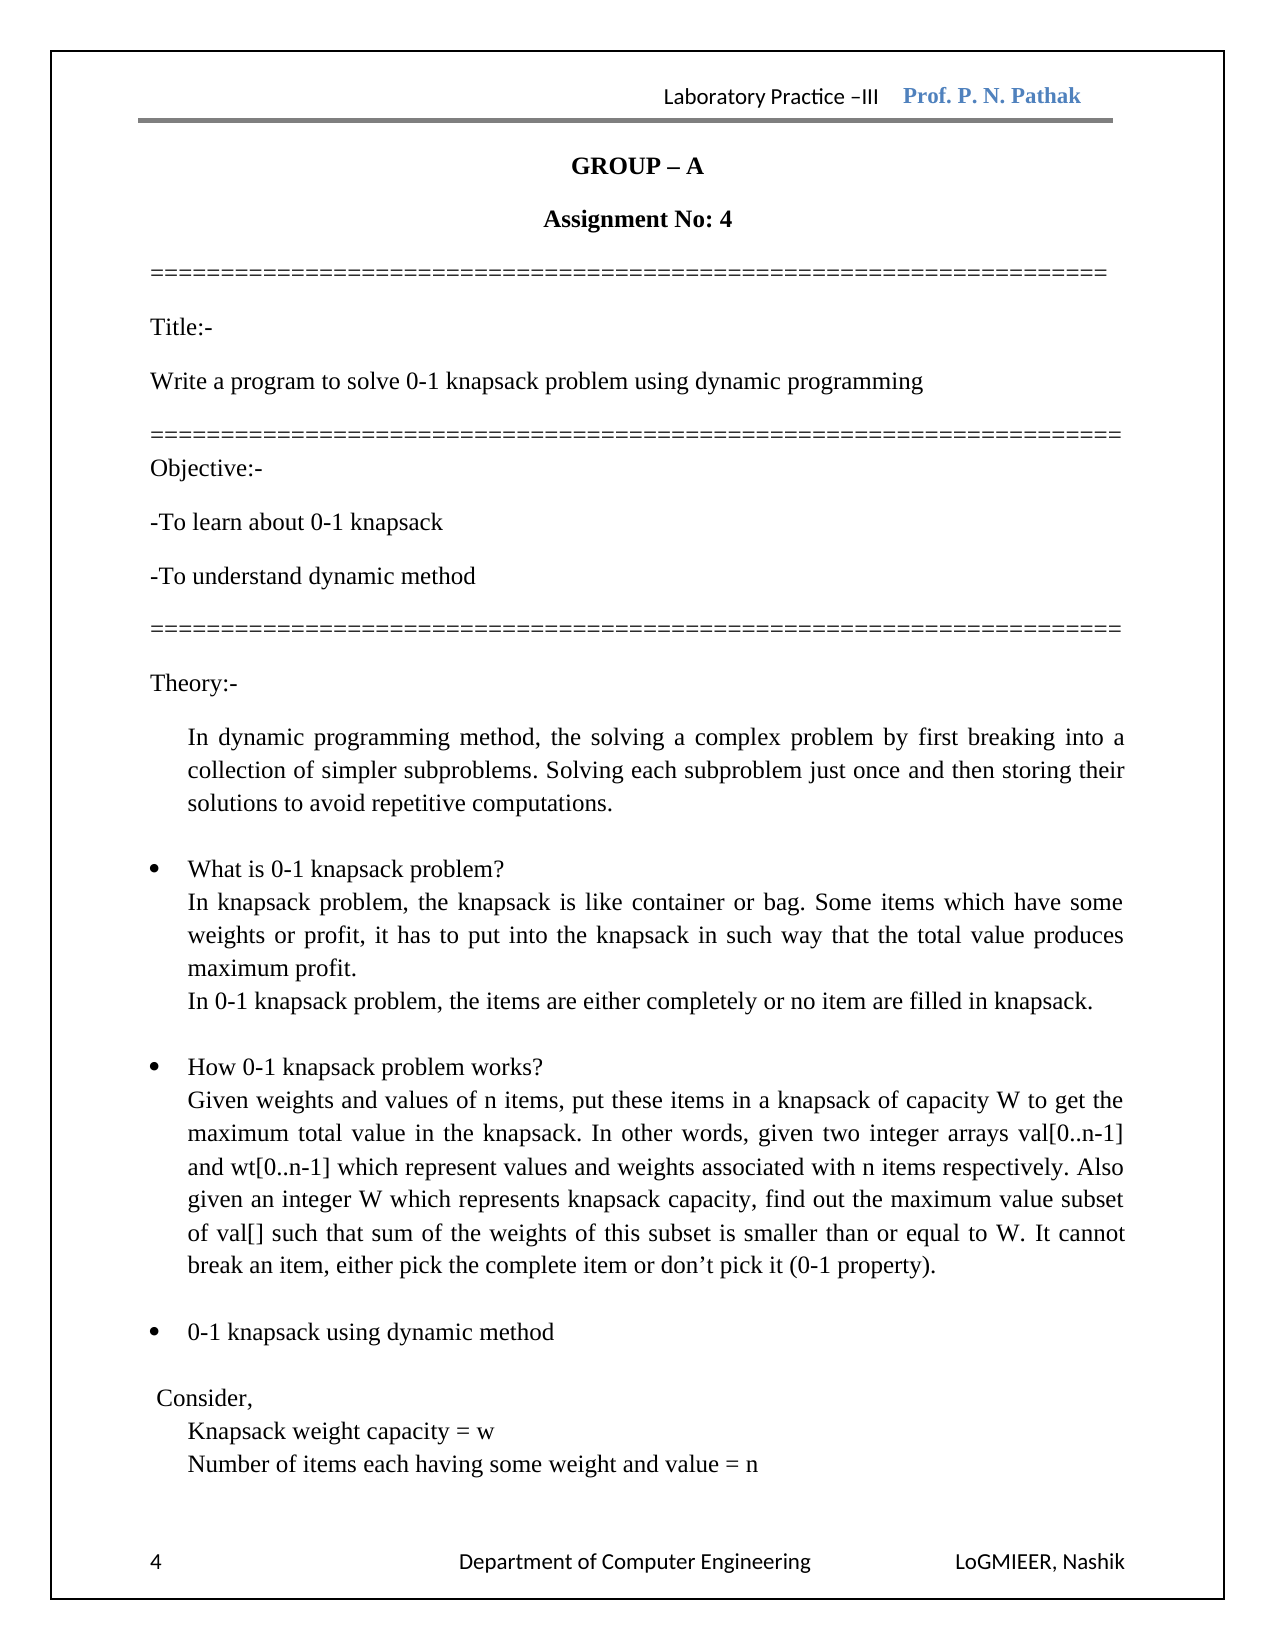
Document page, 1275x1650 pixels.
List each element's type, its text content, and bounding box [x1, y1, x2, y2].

text =====================================================================Objective:- [150, 420, 1125, 482]
list Given weights and values of n items, put these items in a knapsack of capacity W to get the maximum total value in the knapsack. In other words, given two integer arrays val[0..n-1] and wt[0..n-1] which represent values and weights associated with n items respectively. Also given an integer W which represents knapsack capacity, find out the maximum value subset of val[] such that sum of the weights of this subset is smaller than or equal to W. It cannot break an item, either pick the complete item or don’t pick it (0-1 property). [187, 1086, 1125, 1279]
list 0-1 knapsack using dynamic method [150, 1317, 1125, 1345]
list How 0-1 knapsack problem works? [150, 1052, 1125, 1081]
text -To understand dynamic method [150, 561, 1125, 589]
list Number of items each having some weight and value = n [187, 1449, 1125, 1477]
list In knapsack problem, the knapsack is like container or bag. Some items which have some weights or profit, it has to put into the knapsack in such way that the total value produces maximum profit. [187, 887, 1125, 982]
text GROUP – A [150, 151, 1125, 179]
text ==================================================================== [150, 258, 1125, 287]
list Consider, [150, 1383, 1125, 1411]
list In 0-1 knapsack problem, the items are either completely or no item are filled in knapsack. [187, 986, 1125, 1015]
list In dynamic programming method, the solving a complex problem by first breaking into a collection of simpler subproblems. Solving each subproblem just once and then storing their solutions to avoid repetitive computations. [187, 722, 1125, 817]
text Assignment No: 4 [150, 204, 1125, 233]
text Theory:- [150, 668, 1125, 697]
list What is 0-1 knapsack problem? [150, 854, 1125, 883]
text Write a program to solve 0-1 knapsack problem using dynamic programming [150, 366, 1125, 395]
text -To learn about 0-1 knapsack [150, 507, 1125, 536]
text Title:- [150, 312, 1125, 341]
text ===================================================================== [150, 614, 1125, 643]
list Knapsack weight capacity = w [187, 1416, 1125, 1444]
